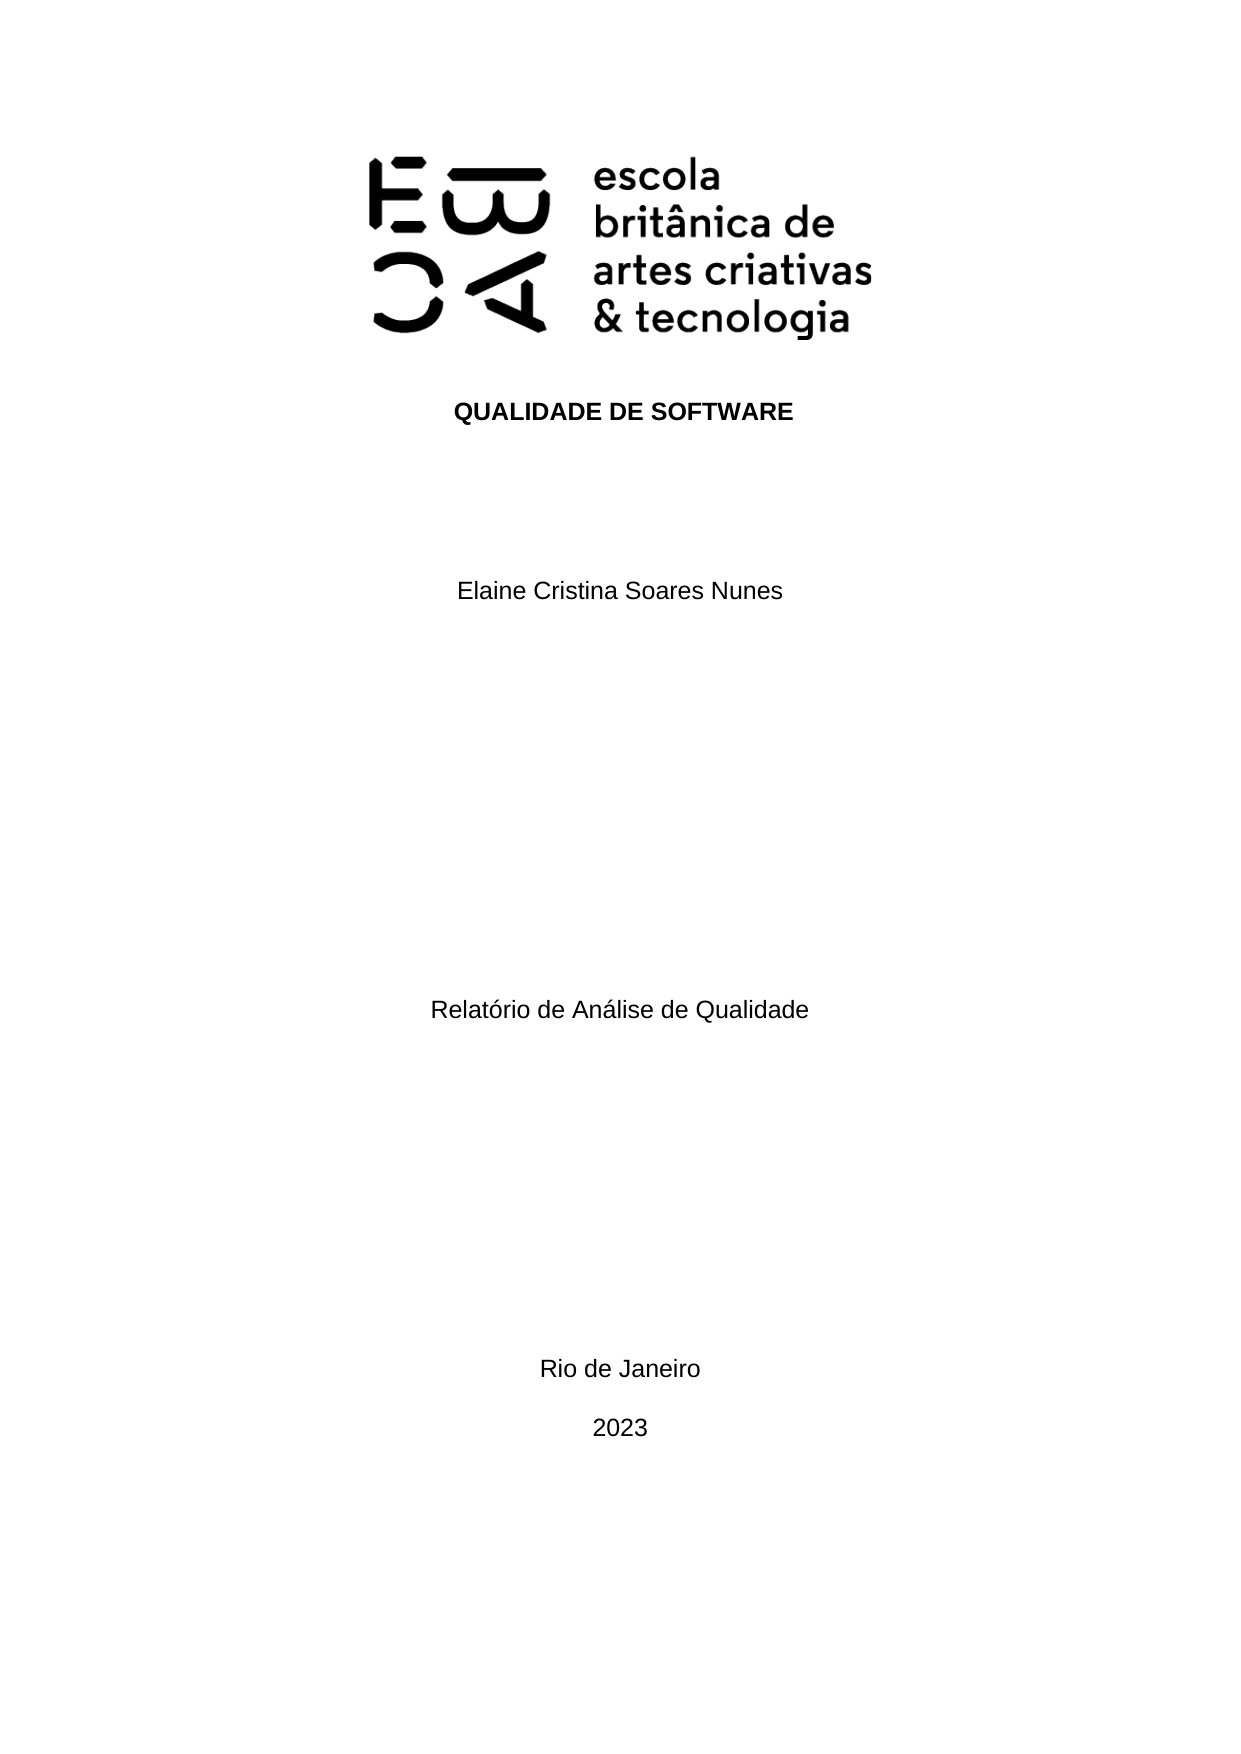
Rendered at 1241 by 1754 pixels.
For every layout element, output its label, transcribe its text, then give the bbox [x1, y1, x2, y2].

text Elaine Cristina Soares Nunes [177, 576, 1063, 605]
picture [369, 147, 872, 340]
text 2023 [177, 1413, 1063, 1442]
text Relatório de Análise de Qualidade [177, 995, 1063, 1024]
text QUALIDADE DE SOFTWARE [177, 397, 1063, 426]
text Rio de Janeiro [177, 1354, 1063, 1382]
